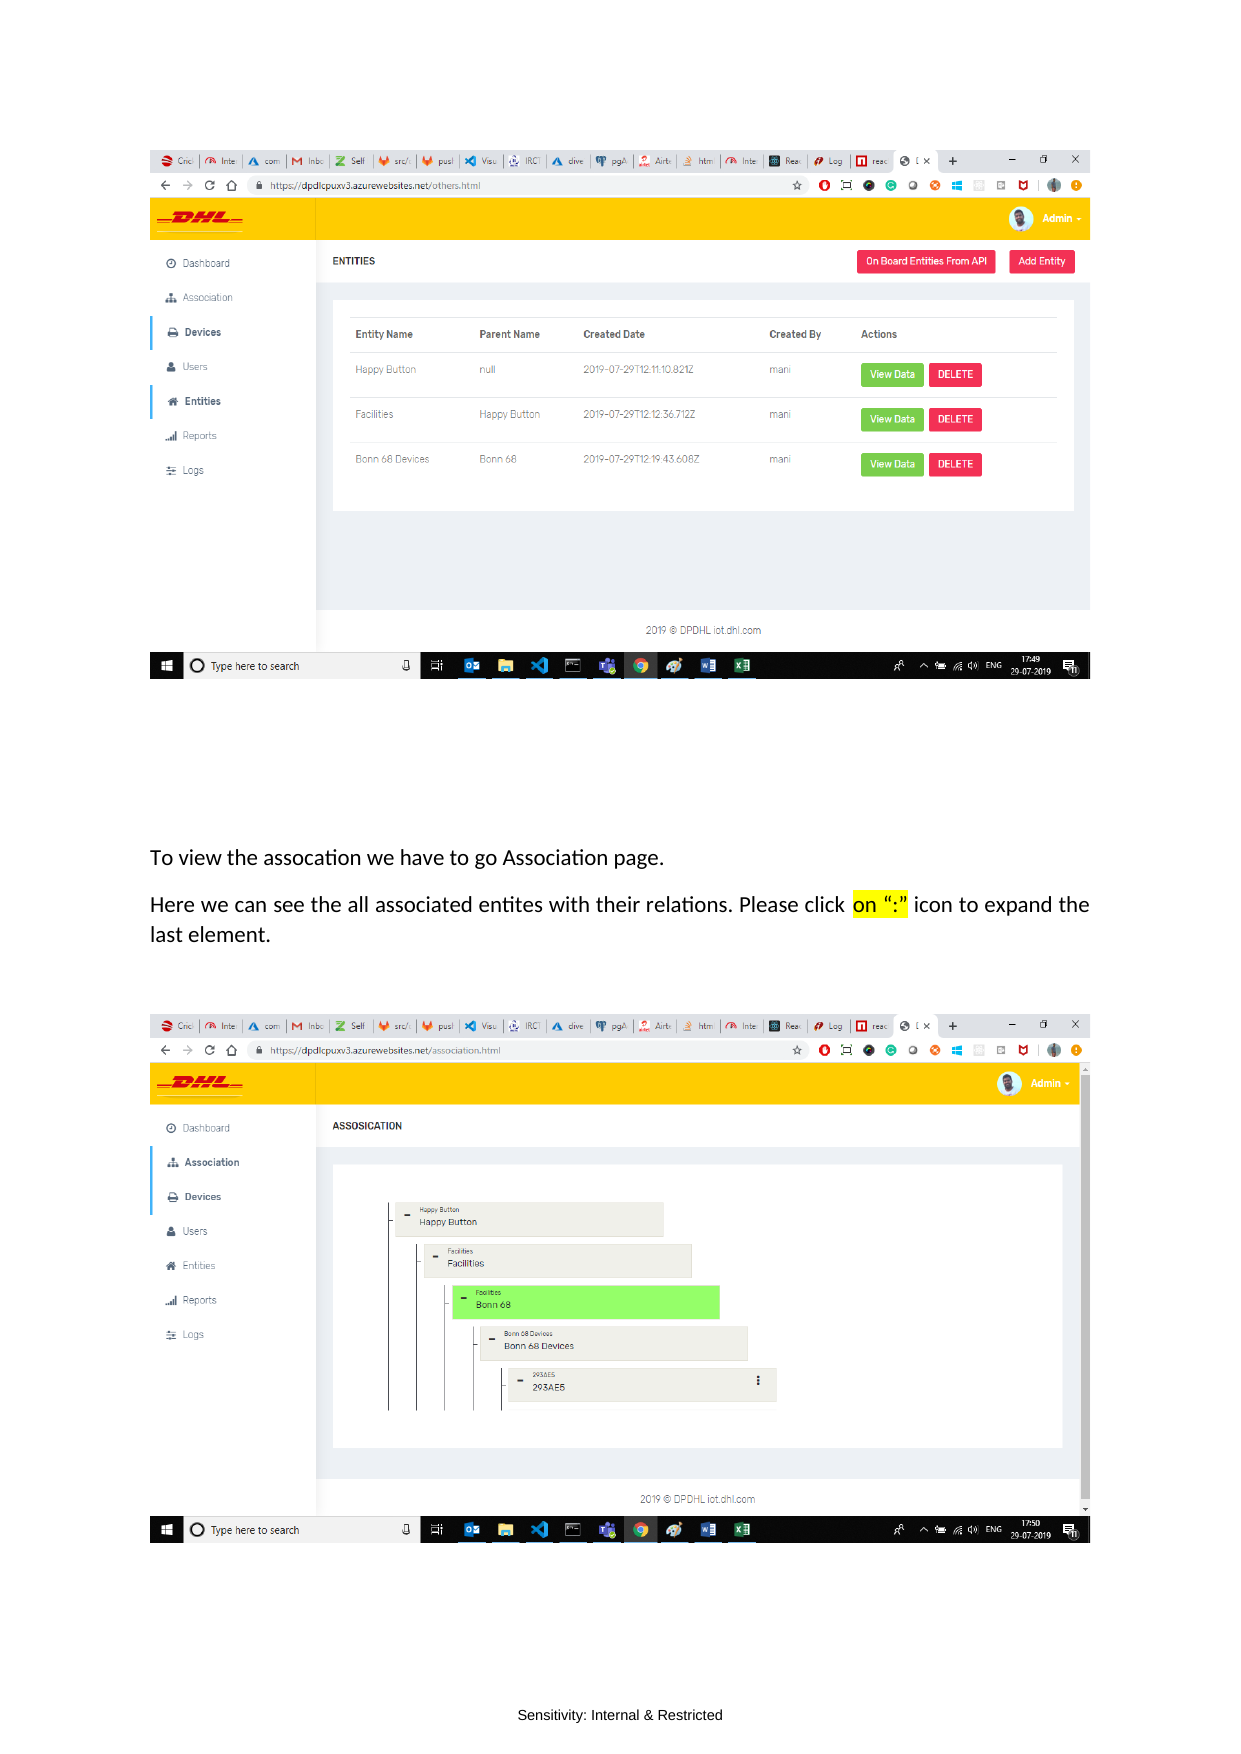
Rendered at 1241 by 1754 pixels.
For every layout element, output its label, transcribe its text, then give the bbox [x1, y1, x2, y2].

text To view the assocation we have to go Association page. [150, 843, 1090, 872]
picture [150, 1014, 1091, 1543]
picture [150, 150, 1091, 679]
text Here we can see the all associated entites with their relations. Please click on “:” icon to expand the last element. [150, 890, 1090, 949]
